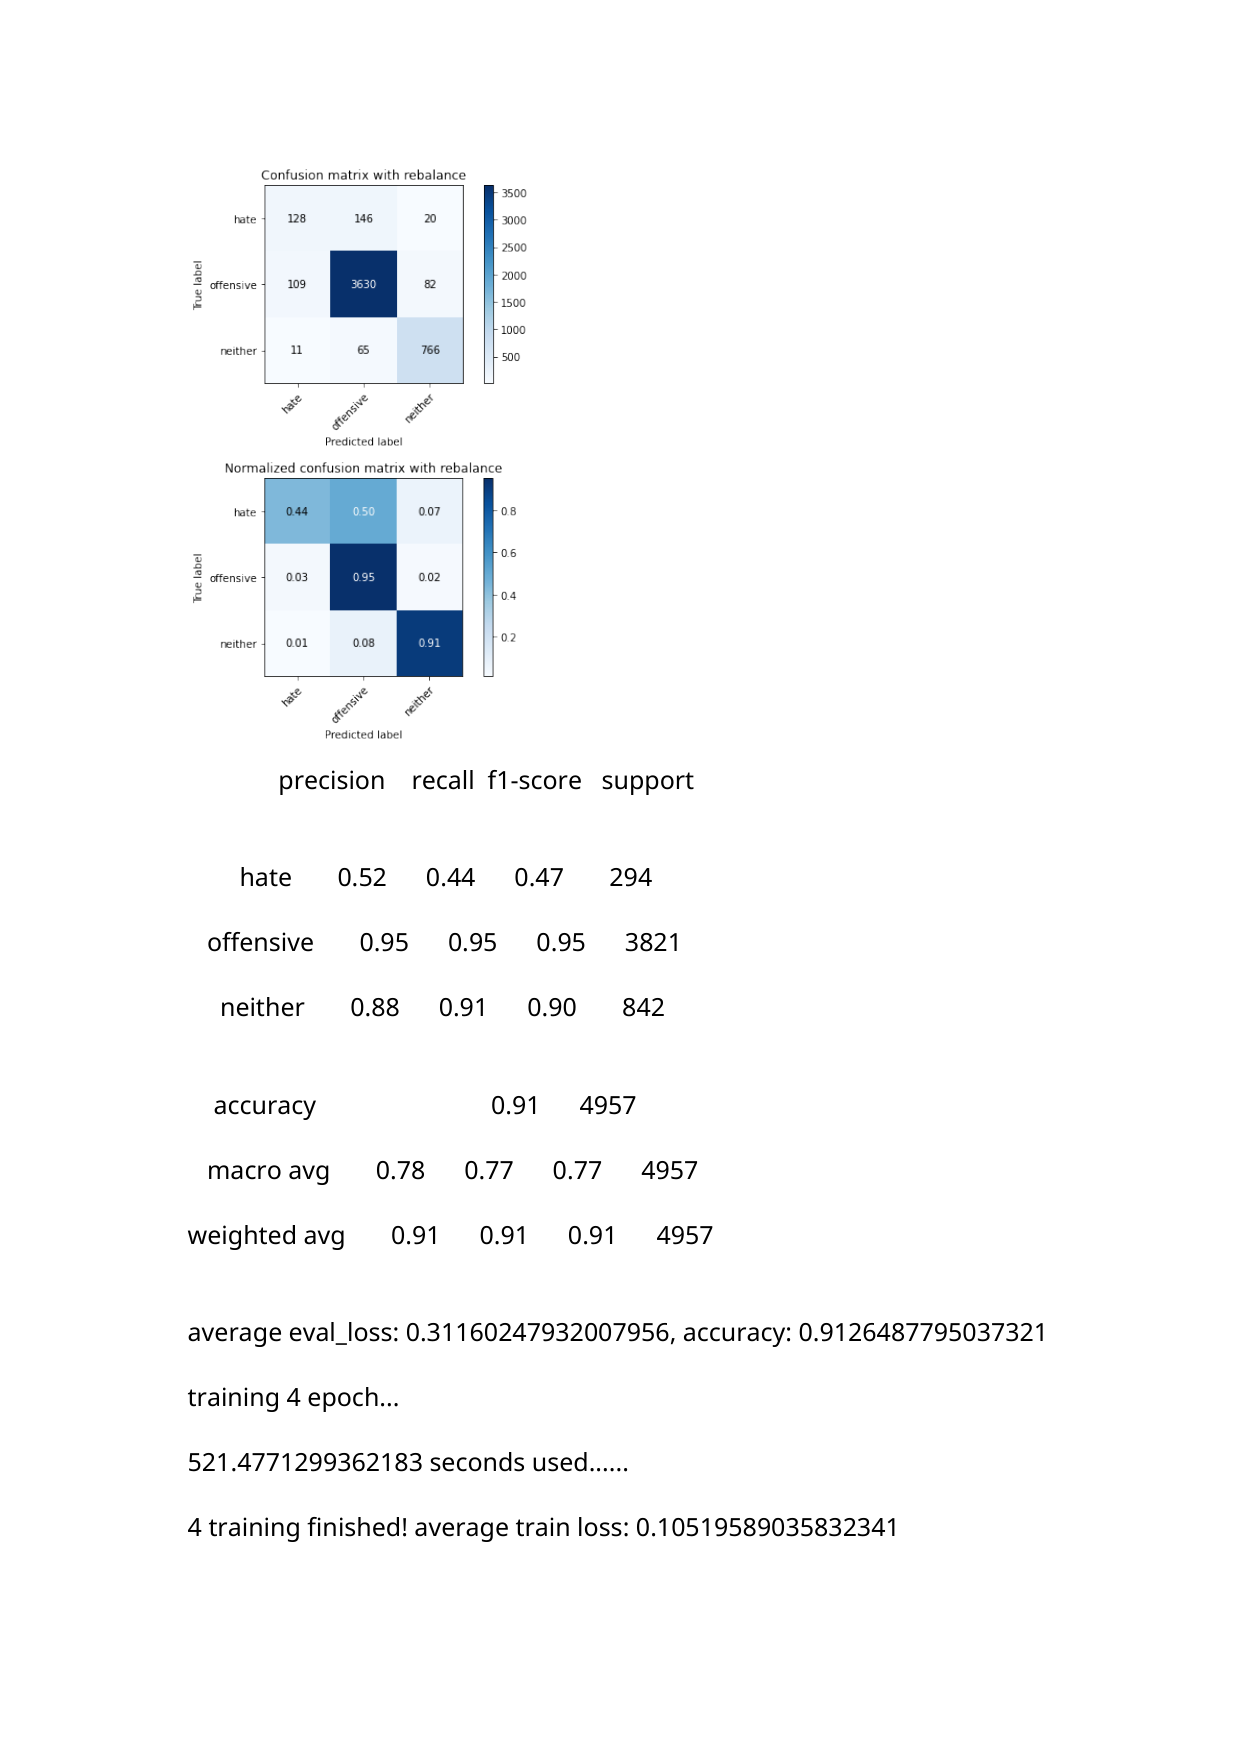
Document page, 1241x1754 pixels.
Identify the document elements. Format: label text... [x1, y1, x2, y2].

text macro avg 0.78 0.77 0.77 4957 [187, 1137, 1053, 1202]
text 4 training finished! average train loss: 0.10519589035832341 [187, 1494, 1053, 1559]
text precision recall f1-score support [187, 747, 1053, 812]
text neither 0.88 0.91 0.90 842 [187, 974, 1053, 1039]
text training 4 epoch... [187, 1364, 1053, 1429]
picture [187, 455, 524, 747]
text offensive 0.95 0.95 0.95 3821 [187, 909, 1053, 974]
text 521.4771299362183 seconds used...... [187, 1429, 1053, 1494]
text average eval_loss: 0.31160247932007956, accuracy: 0.9126487795037321 [187, 1299, 1053, 1364]
text hate 0.52 0.44 0.47 294 [187, 844, 1053, 909]
text weighted avg 0.91 0.91 0.91 4957 [187, 1202, 1053, 1267]
picture [187, 162, 534, 454]
text accuracy 0.91 4957 [187, 1072, 1053, 1137]
